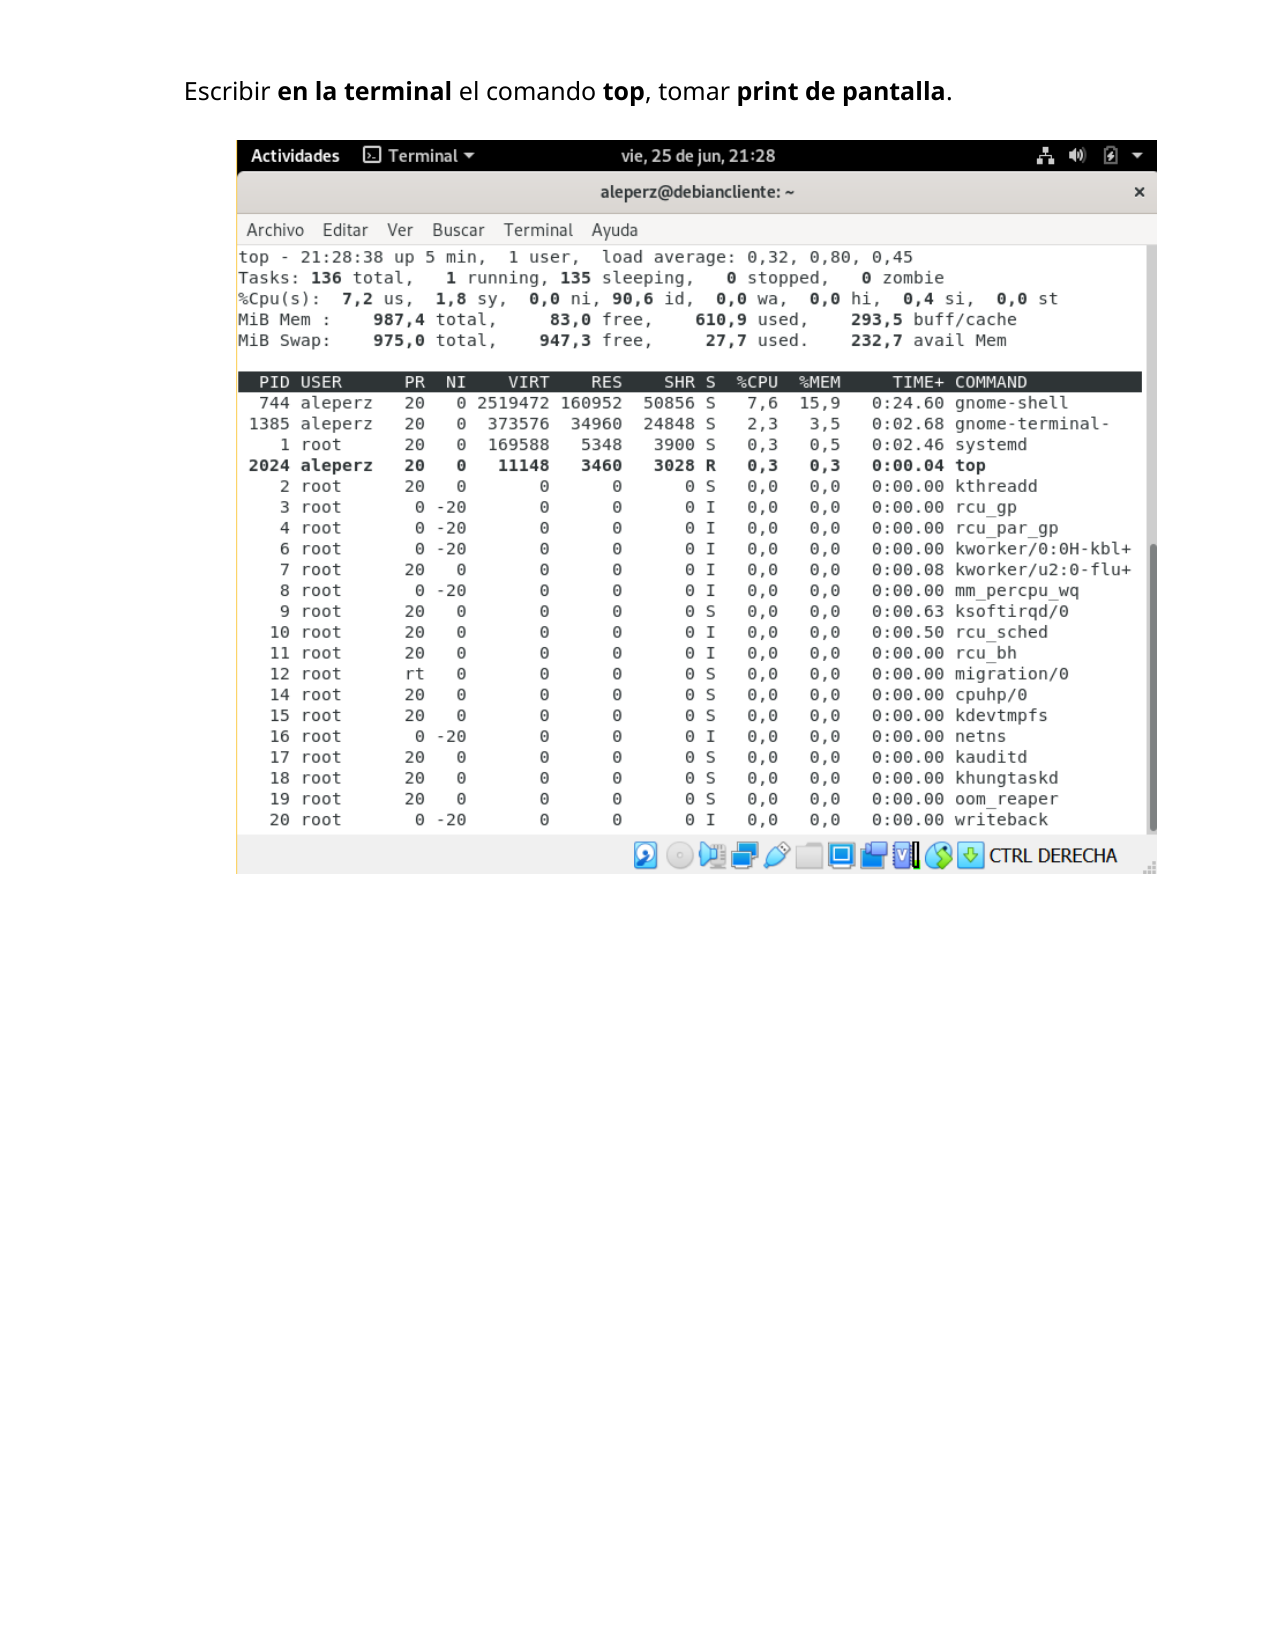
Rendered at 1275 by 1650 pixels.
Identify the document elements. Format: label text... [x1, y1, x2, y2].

text Escribir en la terminal el comando top, tomar print de pantalla. [177, 74, 1098, 108]
picture [236, 140, 1157, 874]
